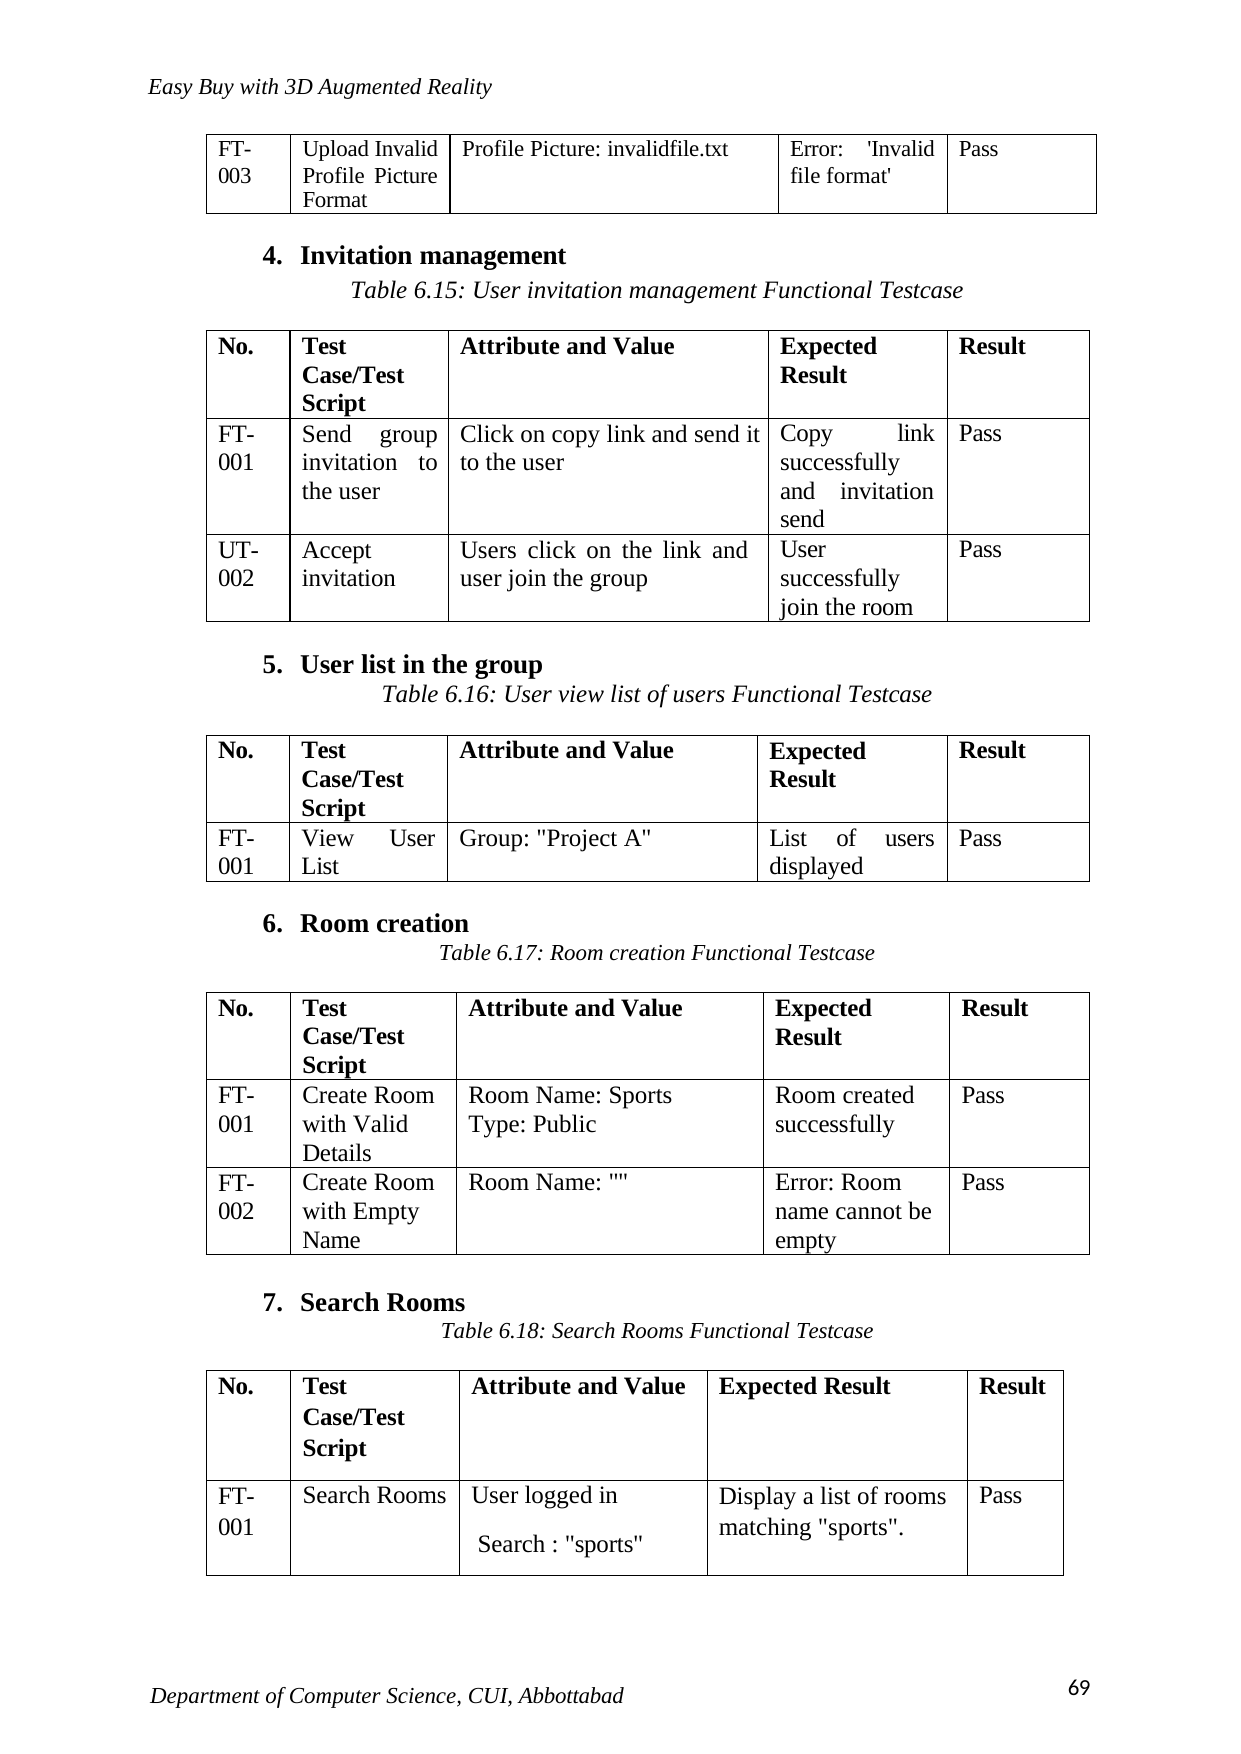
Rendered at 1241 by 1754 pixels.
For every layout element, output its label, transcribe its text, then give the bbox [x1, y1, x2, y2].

table_header Expected Result [764, 993, 949, 1079]
table_header Upload Invalid Profile Picture Format [291, 135, 449, 213]
table_cell FT- 002 [207, 1168, 290, 1254]
table_header Attribute and Value [449, 331, 768, 418]
subtitle Search Rooms [262, 1286, 1240, 1317]
table_cell Display a list of rooms matching "sports". [708, 1481, 967, 1575]
table_cell Pass [948, 535, 1089, 621]
subtitle Room creation [262, 908, 1240, 939]
table_header Result [950, 993, 1089, 1079]
subtitle Invitation management [262, 239, 1240, 270]
table_header Test Case/Test Script [291, 331, 448, 418]
table_header Pass [948, 135, 1096, 213]
table_header Result [948, 736, 1089, 822]
table_cell View User List [290, 823, 447, 881]
table_cell Room Name: "" [457, 1168, 763, 1254]
text Table 6.18: Search Rooms Functional Testcase [441, 1317, 1240, 1344]
table_cell Search Rooms [291, 1481, 459, 1575]
table_cell Users click on the link and user join the group [449, 535, 768, 621]
table_cell Click on copy link and send it to the user [449, 419, 768, 534]
text Table 6.17: Room creation Functional Testcase [438, 939, 1240, 965]
table_header Profile Picture: invalidfile.txt [451, 135, 778, 213]
table_header Result [948, 331, 1089, 418]
table_cell Pass [950, 1168, 1089, 1254]
table_cell Pass [948, 823, 1089, 881]
table_header Test Case/Test Script [290, 736, 447, 822]
table_cell Copy link successfully and invitation send [769, 419, 947, 534]
table_cell User logged in Search : "sports" [460, 1481, 707, 1575]
table_header Attribute and Value [457, 993, 763, 1079]
table_header No. [207, 736, 289, 822]
table_cell Pass [950, 1080, 1089, 1167]
table_cell Pass [948, 419, 1089, 534]
table_cell Room created successfully [764, 1080, 949, 1167]
table_header Attribute and Value [460, 1371, 707, 1480]
table_cell FT- 001 [207, 1481, 290, 1575]
table_cell User successfully join the room [769, 535, 947, 621]
table_header Error: 'Invalid file format' [779, 135, 947, 213]
table_cell Send group invitation to the user [291, 419, 448, 534]
table_header Result [968, 1371, 1063, 1480]
table_header Attribute and Value [448, 736, 757, 822]
table_cell Group: "Project A" [448, 823, 757, 881]
table_header No. [207, 1371, 290, 1480]
table_cell FT- 001 [207, 1080, 290, 1167]
table_cell Create Room with Empty Name [291, 1168, 456, 1254]
table_cell FT- 001 [207, 419, 289, 534]
table_cell Create Room with Valid Details [291, 1080, 456, 1167]
table_cell Room Name: Sports Type: Public [457, 1080, 763, 1167]
table_cell Error: Room name cannot be empty [764, 1168, 949, 1254]
table_header Expected Result [769, 331, 947, 418]
table_cell List of users displayed [758, 823, 947, 881]
table_header Test Case/Test Script [291, 993, 456, 1079]
table_header No. [207, 993, 290, 1079]
table_header Expected Result [758, 736, 947, 822]
table_cell FT- 001 [207, 823, 289, 881]
table_header Expected Result [708, 1371, 967, 1480]
text Table 6.15: User invitation management Functional Testcase [350, 275, 1240, 304]
table_cell Accept invitation [291, 535, 448, 621]
table_header Test Case/Test Script [291, 1371, 459, 1480]
subtitle User list in the group [262, 648, 1240, 679]
table_header FT- 003 [207, 135, 290, 213]
table_header No. [207, 331, 289, 418]
text Table 6.16: User view list of users Functional Testcase [381, 679, 1240, 708]
table_cell UT- 002 [207, 535, 289, 621]
table_cell Pass [968, 1481, 1063, 1575]
